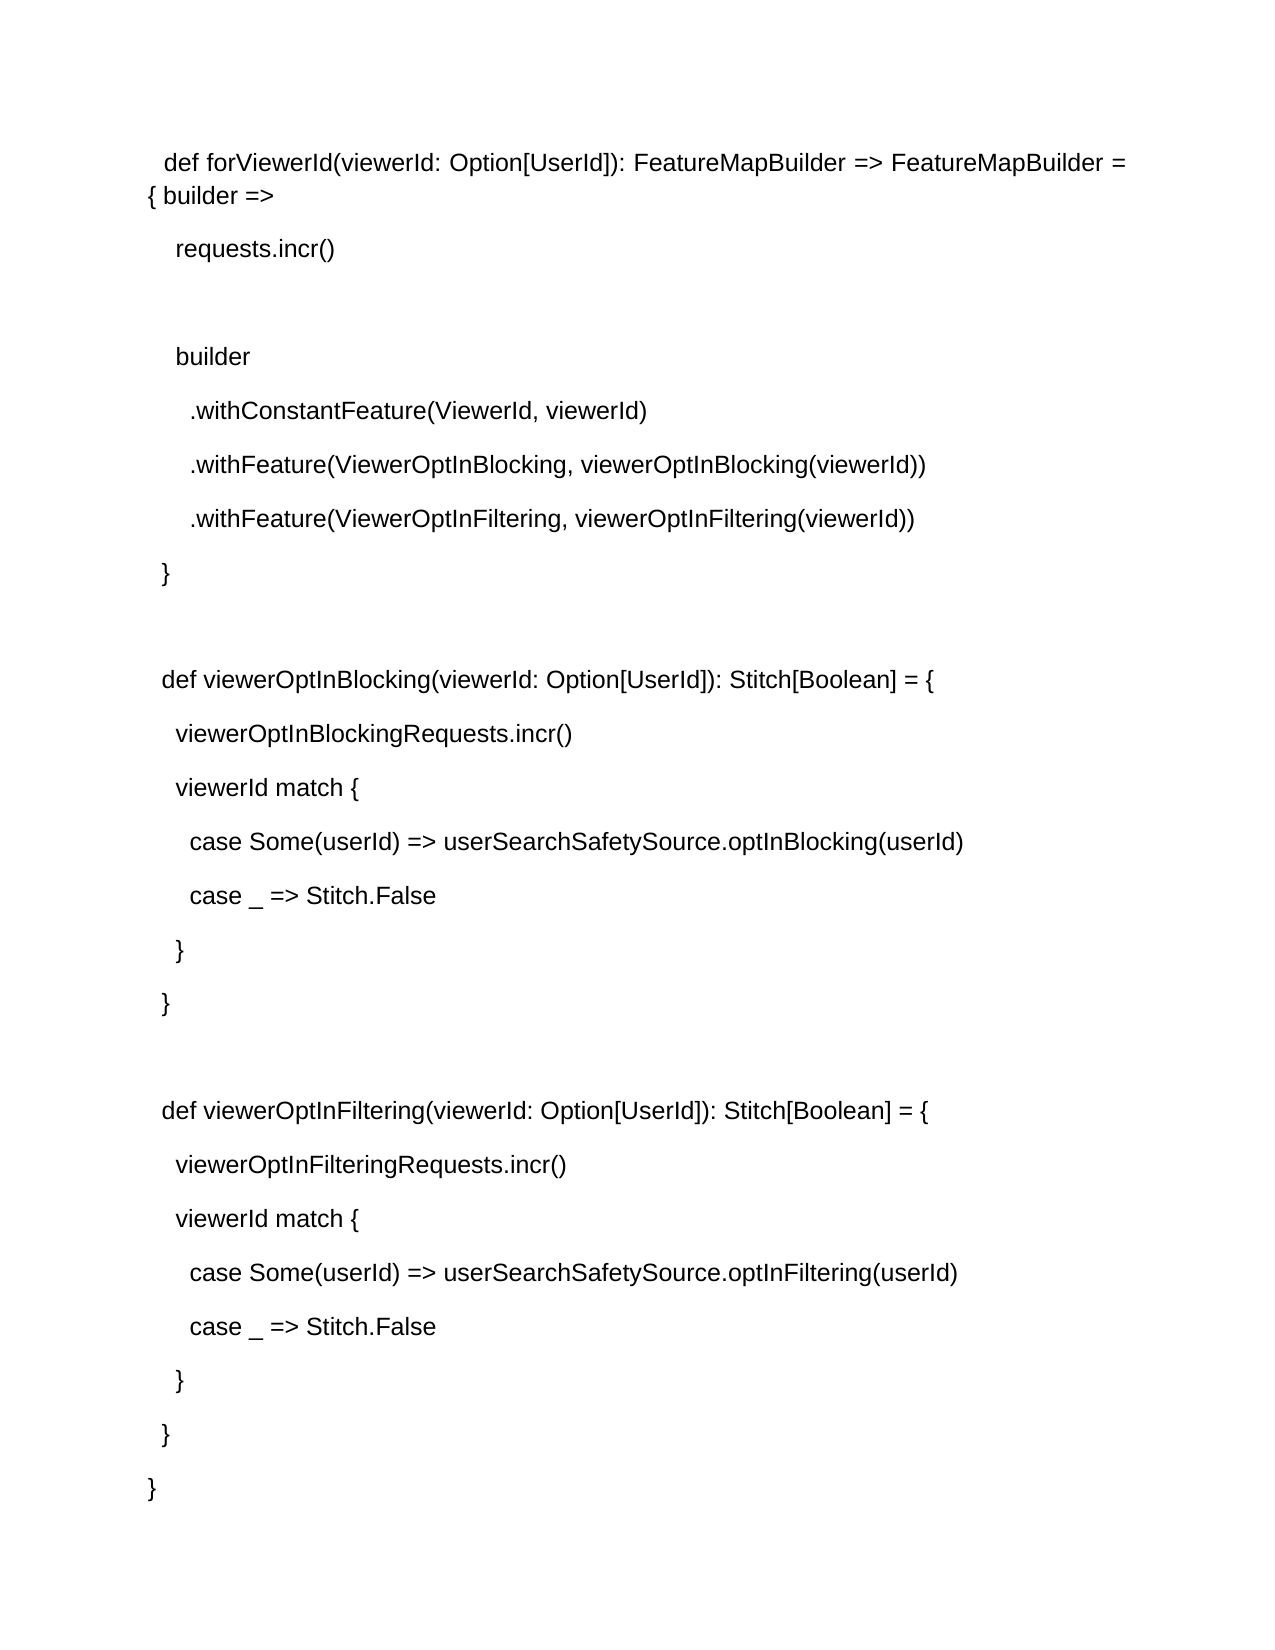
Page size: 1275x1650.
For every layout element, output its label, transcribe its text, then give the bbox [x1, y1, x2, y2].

text def forViewerId(viewerId: Option[UserId]): FeatureMapBuilder => FeatureMapBuilder = { builder => [148, 148, 1127, 209]
text viewerOptInFilteringRequests.incr() [148, 1150, 1127, 1179]
text case Some(userId) => userSearchSafetySource.optInFiltering(userId) [148, 1258, 1127, 1286]
text def viewerOptInBlocking(viewerId: Option[UserId]): Stitch[Boolean] = { [148, 665, 1127, 694]
text def viewerOptInFiltering(viewerId: Option[UserId]): Stitch[Boolean] = { [148, 1096, 1127, 1125]
text } [148, 1419, 1127, 1448]
text case _ => Stitch.False [148, 1312, 1127, 1340]
text viewerOptInBlockingRequests.incr() [148, 719, 1127, 748]
text } [148, 1365, 1127, 1394]
text } [148, 1473, 1127, 1502]
text .withFeature(ViewerOptInBlocking, viewerOptInBlocking(viewerId)) [148, 450, 1127, 479]
text requests.incr() [148, 234, 1127, 263]
text } [148, 934, 1127, 963]
text .withConstantFeature(ViewerId, viewerId) [148, 396, 1127, 425]
text } [148, 988, 1127, 1017]
text case _ => Stitch.False [148, 881, 1127, 909]
text case Some(userId) => userSearchSafetySource.optInBlocking(userId) [148, 827, 1127, 856]
text } [148, 558, 1127, 586]
text .withFeature(ViewerOptInFiltering, viewerOptInFiltering(viewerId)) [148, 504, 1127, 532]
text viewerId match { [148, 1204, 1127, 1233]
text viewerId match { [148, 773, 1127, 802]
text builder [148, 342, 1127, 371]
